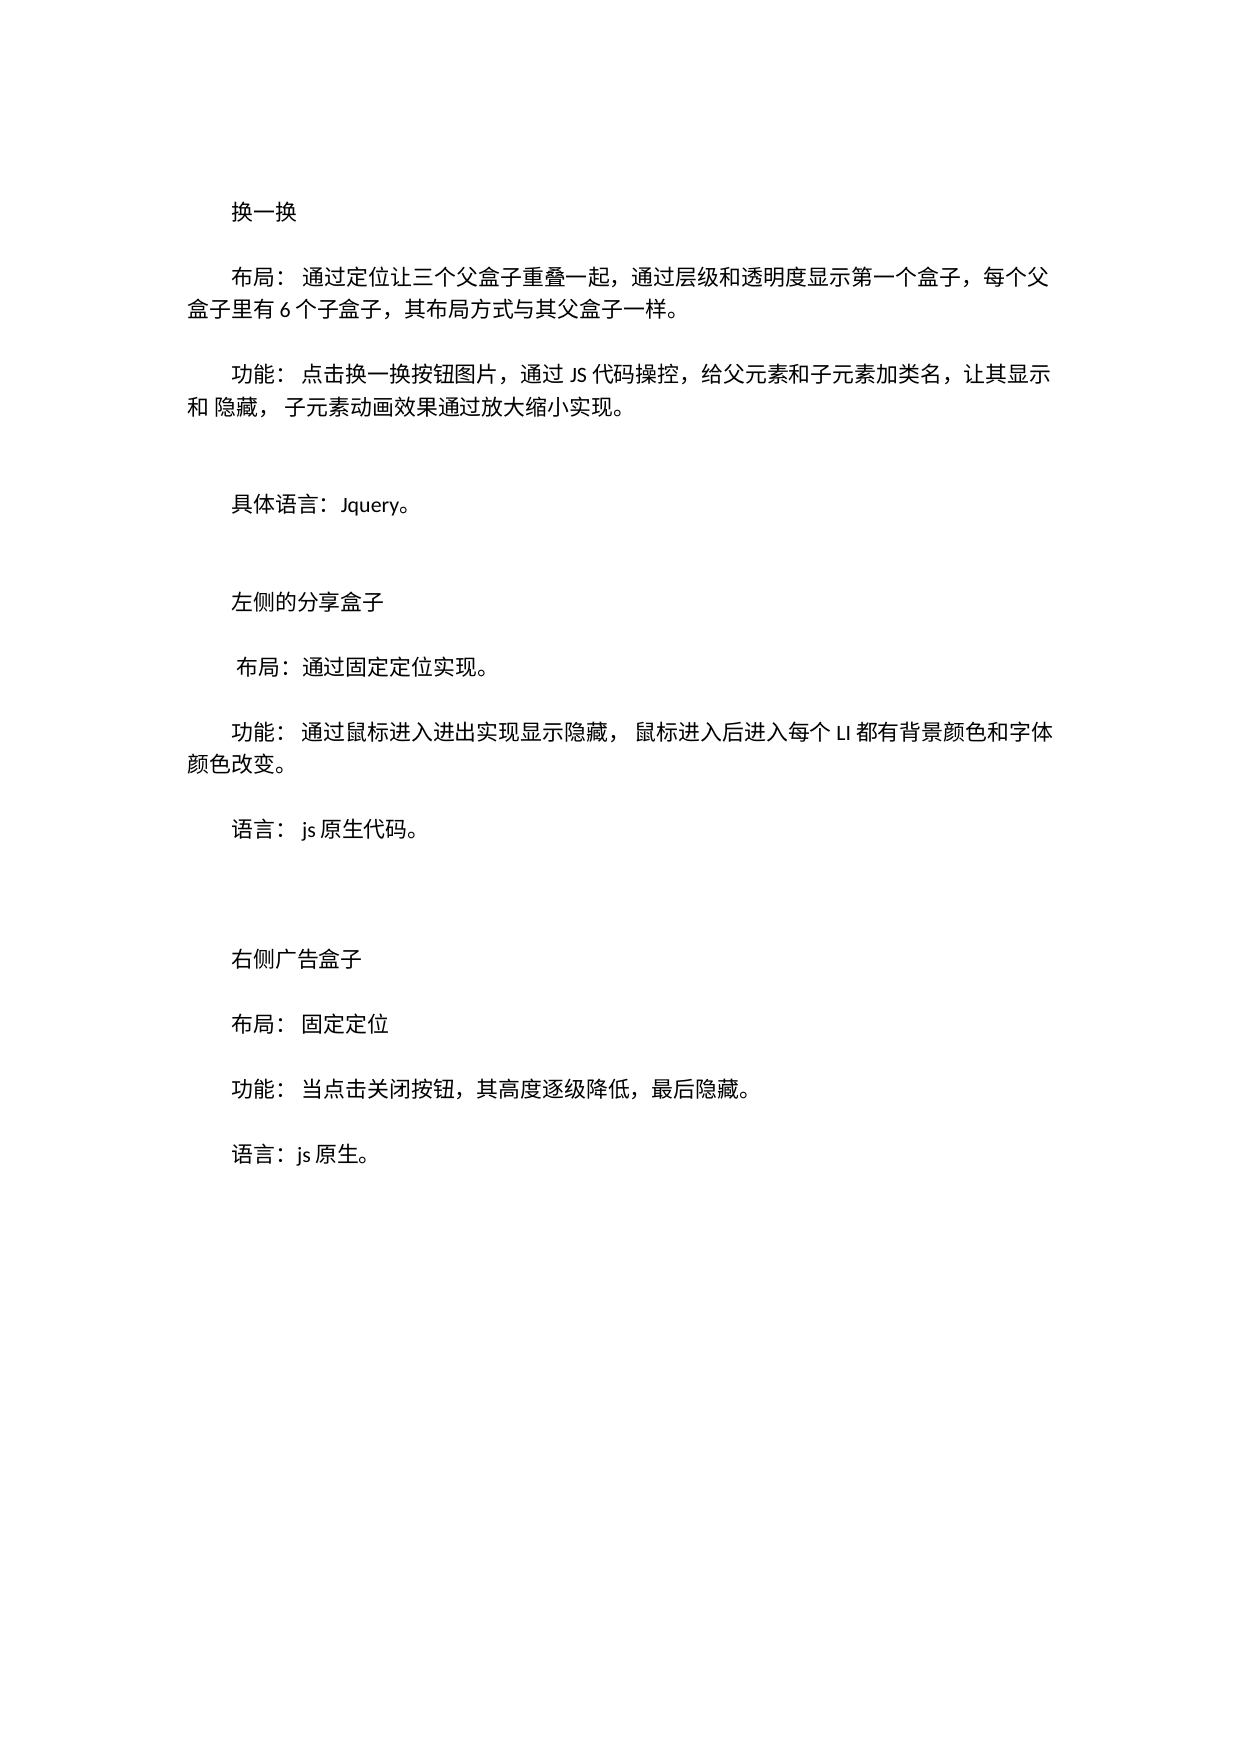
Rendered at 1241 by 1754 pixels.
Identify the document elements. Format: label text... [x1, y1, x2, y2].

text 布局： 固定定位 [187, 1007, 1053, 1039]
text 右侧广告盒子 [187, 942, 1053, 974]
text 左侧的分享盒子 [187, 584, 1053, 617]
text 布局：通过固定定位实现。 [187, 649, 1053, 682]
text 功能： 点击换一换按钮图片，通过JS 代码操控，给父元素和子元素加类名，让其显示和 隐藏， 子元素动画效果通过放大缩小实现。 [187, 357, 1053, 422]
text 语言：js原生。 [187, 1137, 1053, 1169]
text 功能： 通过鼠标进入进出实现显示隐藏， 鼠标进入后进入每个LI 都有背景颜色和字体颜色改变。 [187, 714, 1053, 779]
text 功能： 当点击关闭按钮，其高度逐级降低，最后隐藏。 [187, 1072, 1053, 1104]
text 布局： 通过定位让三个父盒子重叠一起，通过层级和透明度显示第一个盒子，每个父盒子里有6个子盒子，其布局方式与其父盒子一样。 [187, 259, 1053, 324]
text 具体语言：Jquery。 [187, 487, 1053, 519]
text 换一换 [187, 194, 1053, 227]
text 语言： js原生代码。 [187, 812, 1053, 844]
